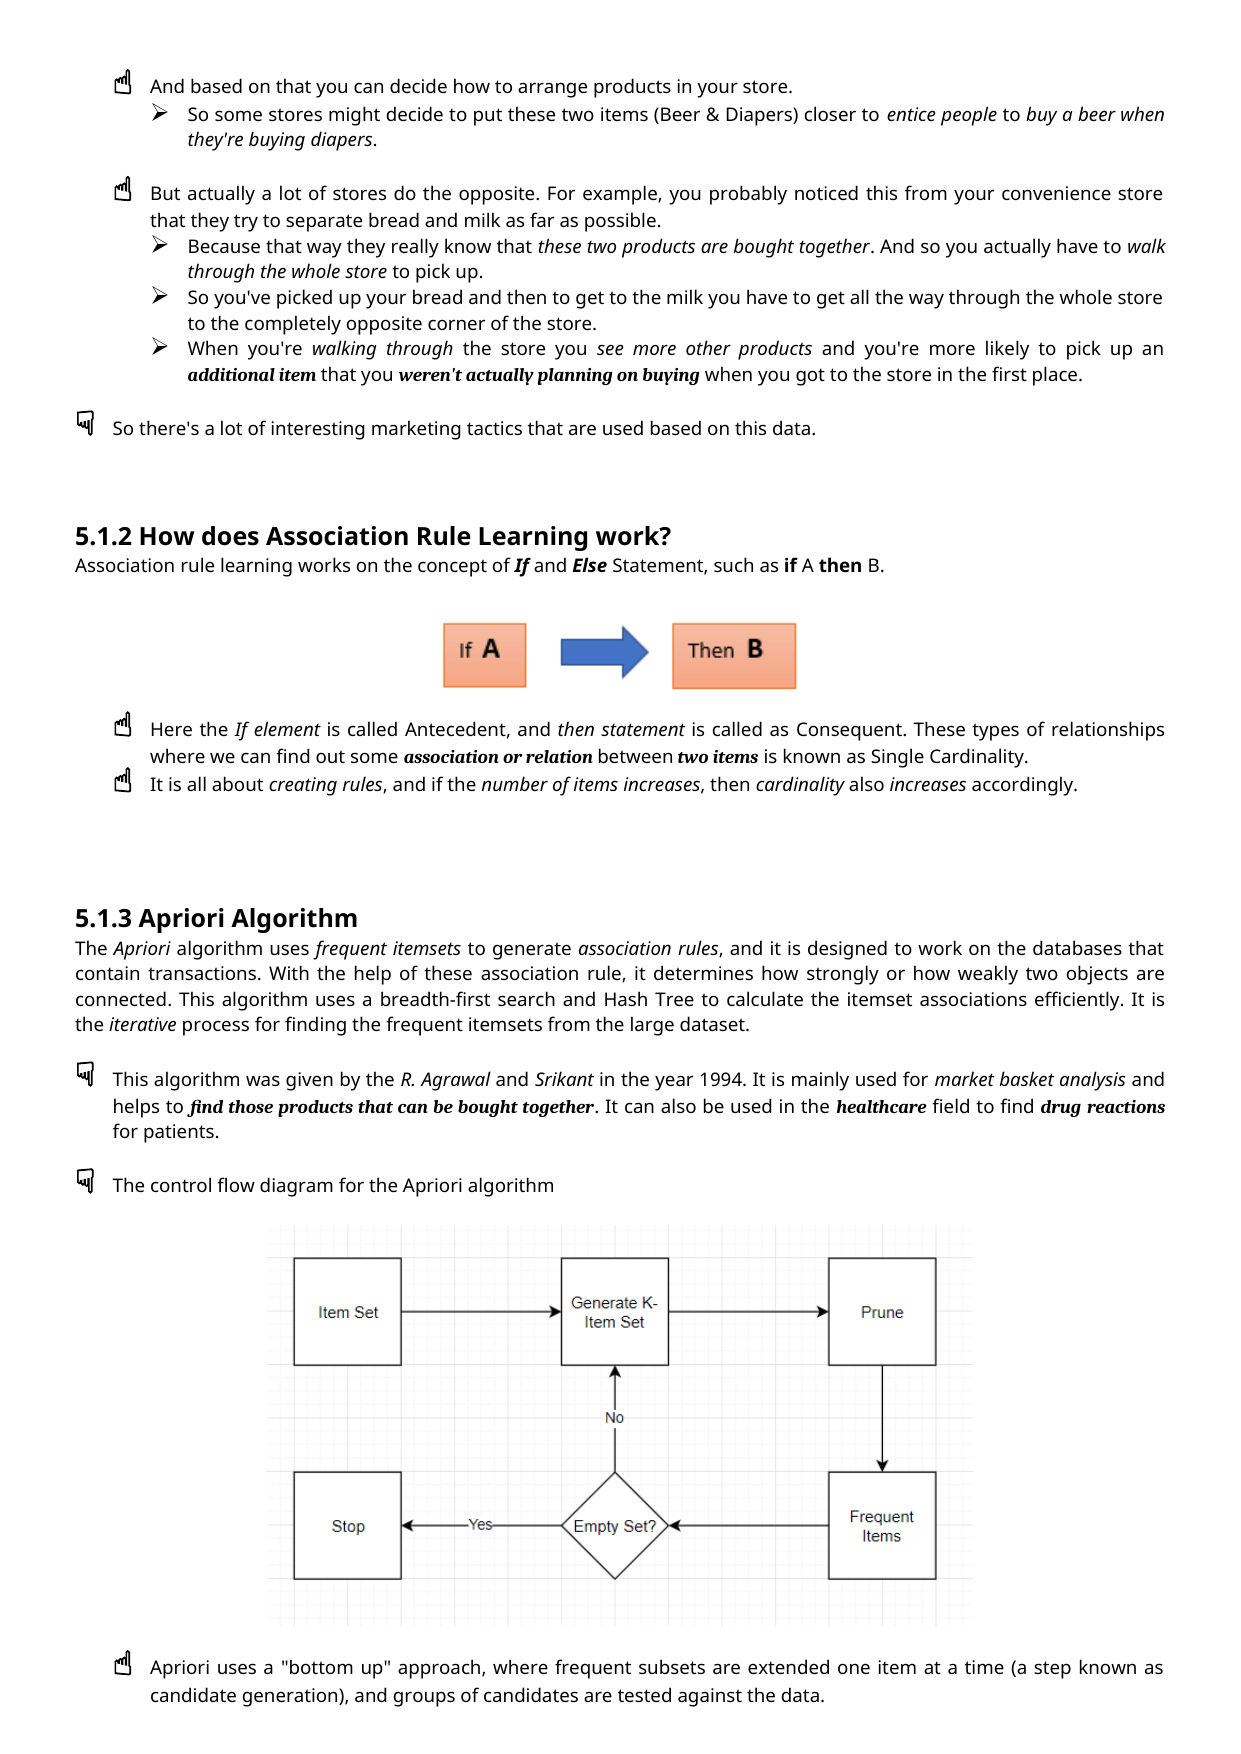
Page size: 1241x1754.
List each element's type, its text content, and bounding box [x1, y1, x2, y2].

list Apriori uses a "bottom up" approach, where frequent subsets are extended one item at a time (a step known as candidate generation), and groups of candidates are tested against the data. [112, 1652, 1165, 1707]
text 5.1.2 How does Association Rule Learning work? [75, 519, 1165, 553]
list Here the If element is called Antecedent, and then statement is called as Consequent. These types of relationships where we can find out some association or relation between two items is known as Single Cardinality. [112, 713, 1165, 769]
list When you're walking through the store you see more other products and you're more likely to pick up an additional item that you weren't actually planning on buying when you got to the store in the first place. [150, 335, 1165, 386]
picture [431, 603, 809, 713]
list It is all about creating rules, and if the number of items increases, then cardinality also increases accordingly. [112, 769, 1165, 799]
text The Apriori algorithm uses frequent itemsets to generate association rules, and it is designed to work on the databases that contain transactions. With the help of these association rule, it determines how strongly or how weakly two objects are connected. This algorithm uses a breadth-first search and Hash Tree to calculate the itemset associations efficiently. It is the iterative process for finding the frequent itemsets from the large dataset. [75, 935, 1165, 1037]
list But actually a lot of stores do the opposite. For example, you probably noticed this from your convenience store that they try to separate bread and milk as far as possible. [112, 177, 1165, 233]
list Because that way they really know that these two products are bought together. And so you actually have to walk through the whole store to pick up. [150, 233, 1165, 284]
list So you've picked up your bread and then to get to the milk you have to get all the way through the whole store to the completely opposite corner of the store. [150, 284, 1165, 335]
list And based on that you can decide how to arrange products in your store. [112, 71, 1165, 101]
list This algorithm was given by the R. Agrawal and Srikant in the year 1994. It is mainly used for market basket analysis and helps to find those products that can be bought together. It can also be used in the healthcare field to find drug reactions for patients. [75, 1063, 1165, 1144]
list The control flow diagram for the Apriori algorithm [75, 1170, 1165, 1200]
text Association rule learning works on the concept of If and Else Statement, such as if A then B. [75, 553, 1165, 578]
list So there's a lot of interesting marketing tactics that are used based on this data. [75, 412, 1165, 442]
picture [267, 1225, 974, 1626]
text 5.1.3 Apriori Algorithm [75, 901, 1165, 935]
list So some stores might decide to put these two items (Beer & Diapers) closer to entice people to buy a beer when they're buying diapers. [150, 101, 1165, 152]
